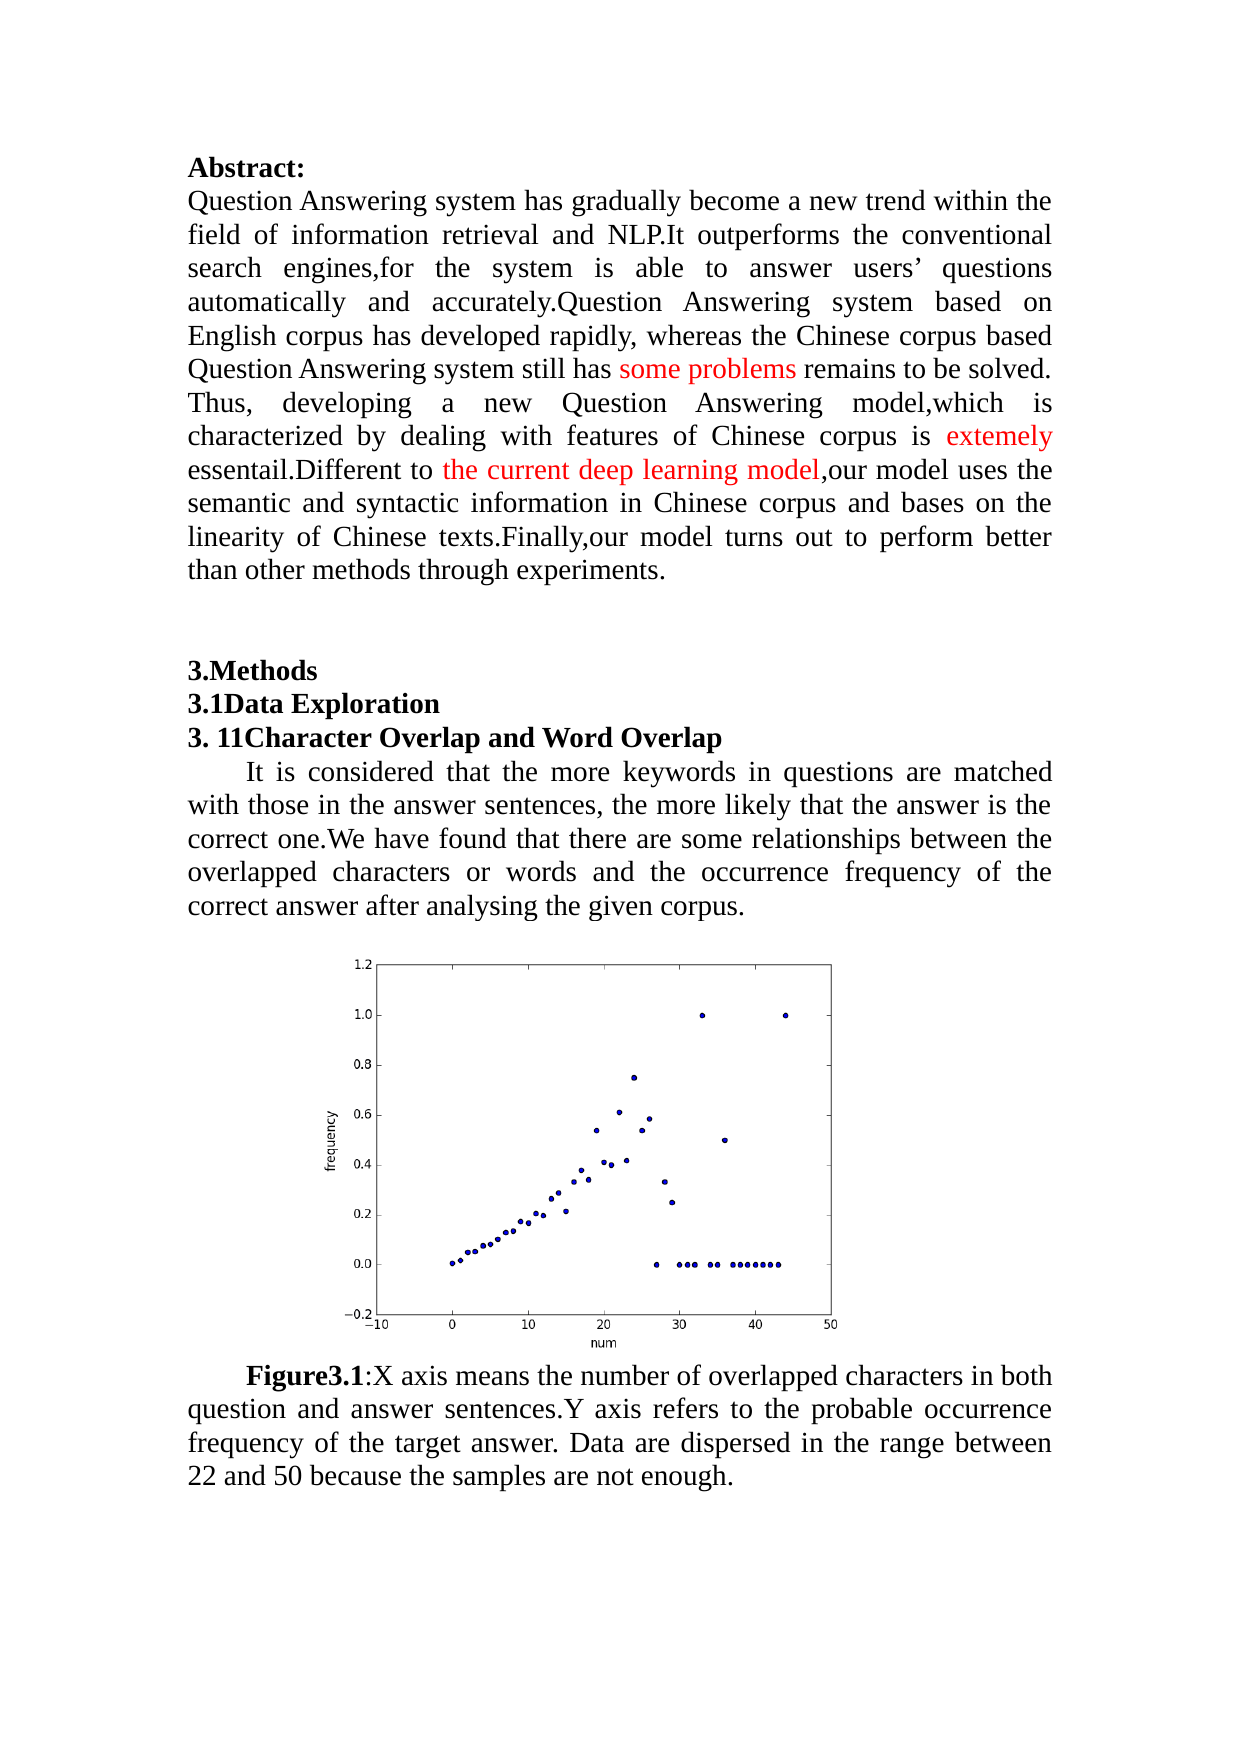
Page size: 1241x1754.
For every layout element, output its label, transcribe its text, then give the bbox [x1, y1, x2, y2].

text 3.Methods [187, 653, 1053, 687]
picture [303, 921, 889, 1358]
text 3.1Data Exploration [187, 687, 1053, 720]
text Thus, developing a new Question Answering model,which is characterized by dealing with features of Chinese corpus is extemely essentail.Different to the current deep learning model,our model uses the semantic and syntactic information in Chinese corpus and bases on the linearity of Chinese texts.Finally,our model turns out to perform better than other methods through experiments. [187, 385, 1053, 586]
text Abstract: [187, 150, 1053, 183]
text Question Answering system has gradually become a new trend within the field of information retrieval and NLP.It outperforms the conventional search engines,for the system is able to answer users’ questions automatically and accurately.Question Answering system based on English corpus has developed rapidly, whereas the Chinese corpus based Question Answering system still has some problems remains to be solved. [187, 183, 1053, 385]
text 3. 11Character Overlap and Word Overlap [187, 720, 1053, 754]
text It is considered that the more keywords in questions are matched with those in the answer sentences, the more likely that the answer is the correct one.We have found that there are some relationships between the overlapped characters or words and the occurrence frequency of the correct answer after analysing the given corpus. [187, 754, 1053, 921]
